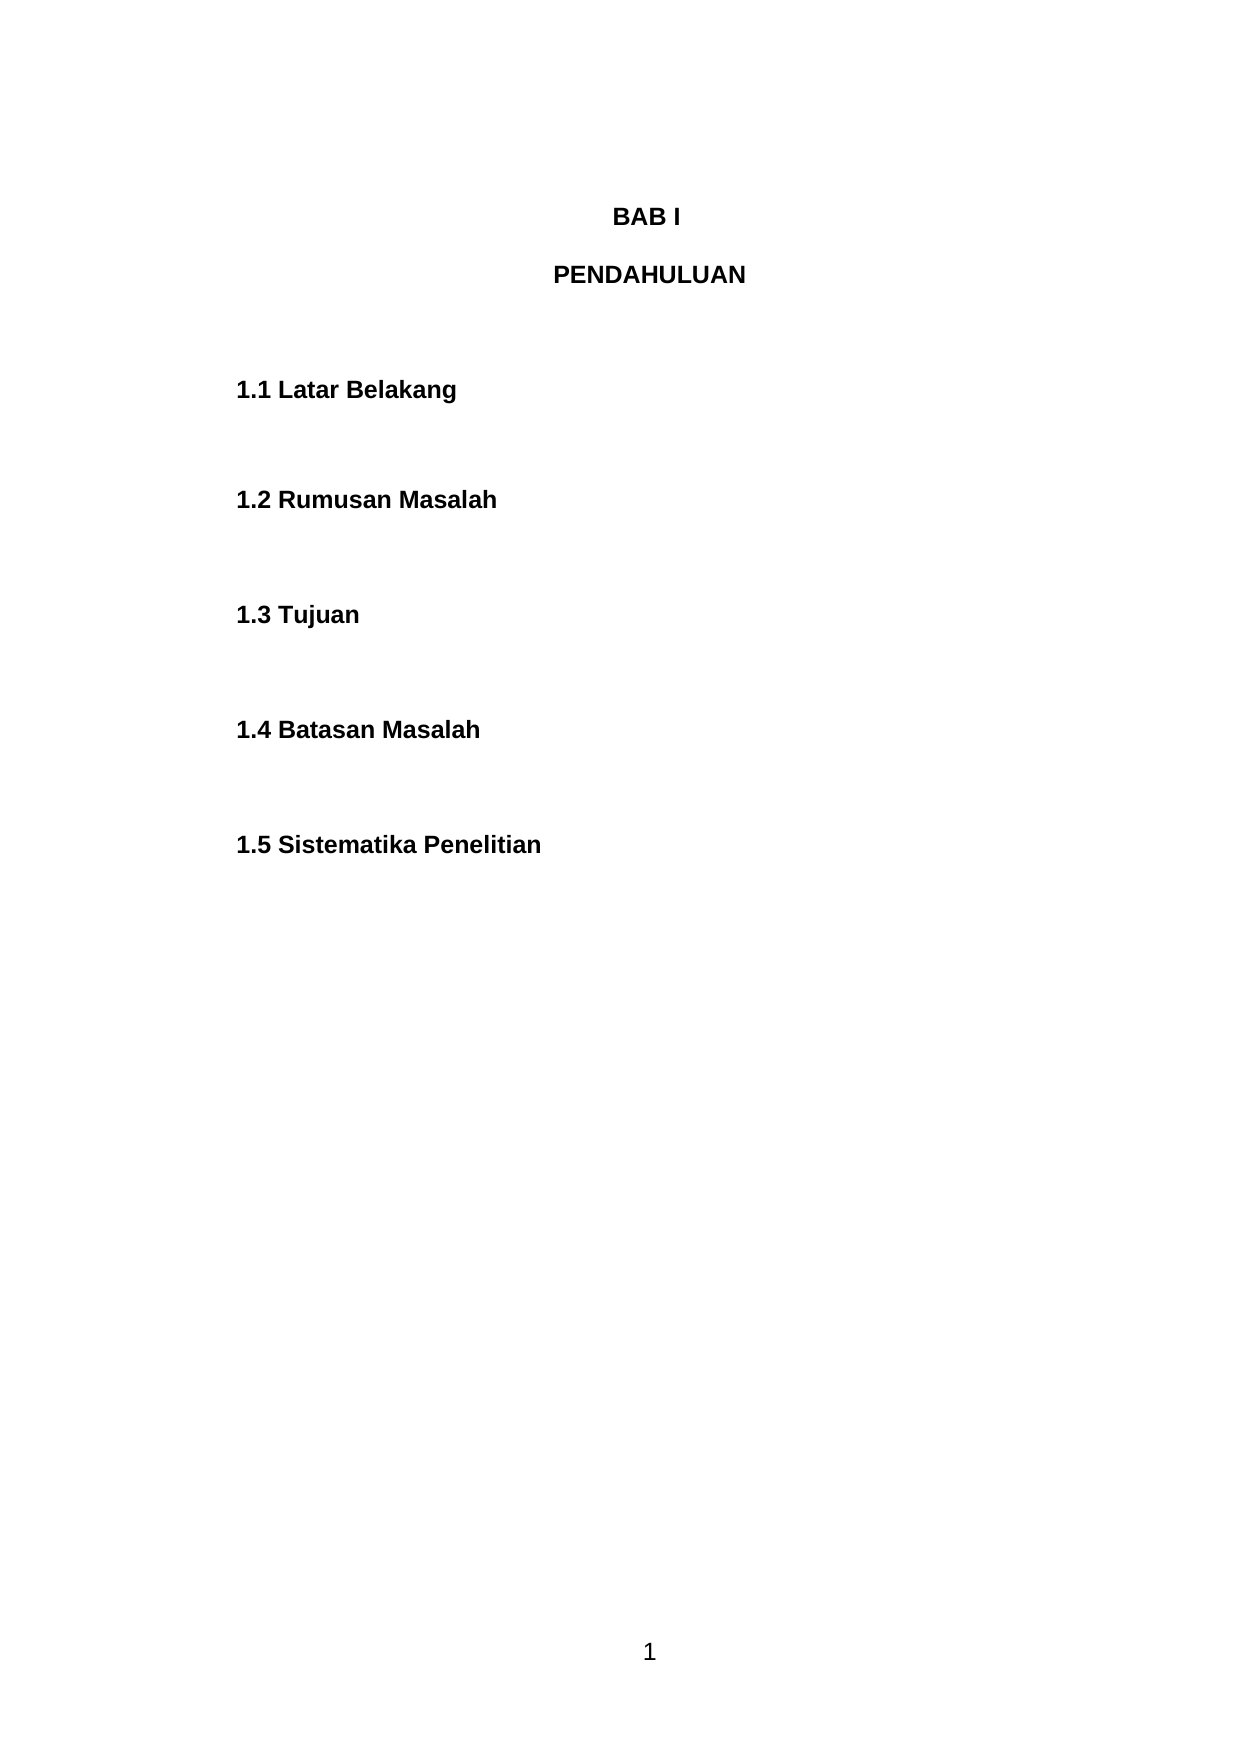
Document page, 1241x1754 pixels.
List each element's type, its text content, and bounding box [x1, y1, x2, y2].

subtitle 1.4 Batasan Masalah [236, 715, 1063, 744]
subtitle 1.1 Latar Belakang [236, 375, 1063, 403]
subtitle 1.3 Tujuan [236, 600, 1063, 629]
subtitle 1.5 Sistematika Penelitian [236, 830, 1063, 859]
subtitle 1.2 Rumusan Masalah [236, 485, 1063, 514]
subtitle BAB I PENDAHULUAN [236, 202, 1063, 288]
